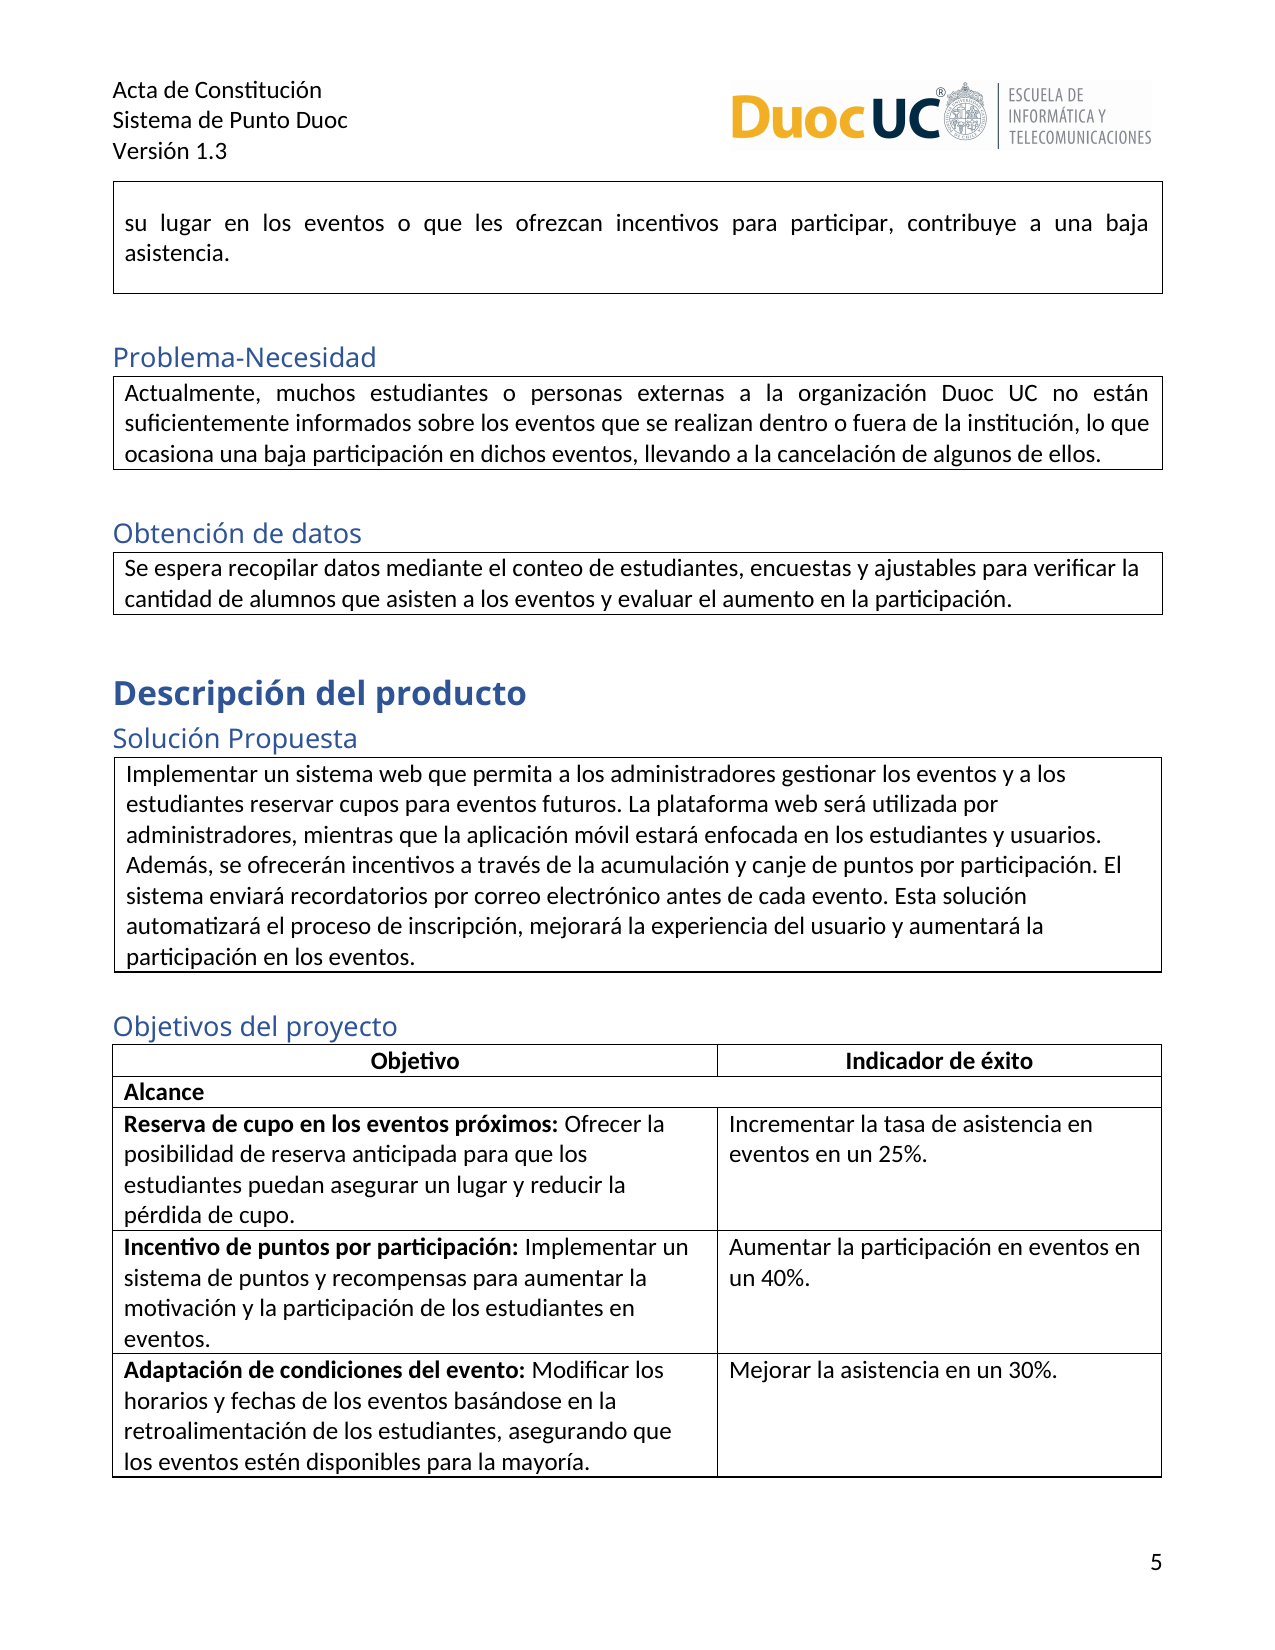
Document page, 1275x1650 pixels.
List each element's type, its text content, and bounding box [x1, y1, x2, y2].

subtitle Obtención de datos [112, 515, 1162, 552]
subtitle Solución Propuesta [112, 720, 1162, 757]
table_cell Incentivo de puntos por participación: Implementar un sistema de puntos y recompensas para aumentar la motivación y la participación de los estudiantes en eventos. [113, 1231, 717, 1353]
subtitle Descripción del producto [112, 670, 1162, 716]
picture [731, 80, 1152, 151]
table_cell Alcance [113, 1077, 1161, 1107]
table_cell Adaptación de condiciones del evento: Modificar los horarios y fechas de los eventos basándose en la retroalimentación de los estudiantes, asegurando que los eventos estén disponibles para la mayoría. [113, 1354, 717, 1476]
table_cell Incrementar la tasa de asistencia en eventos en un 25%. [718, 1108, 1161, 1230]
subtitle Objetivos del proyecto [112, 1007, 1162, 1044]
table_header Actualmente, muchos estudiantes o personas externas a la organización Duoc UC no están suficientemente informados sobre los eventos que se realizan dentro o fuera de la institución, lo que ocasiona una baja participación en dichos eventos, llevando a la cancelación de algunos de ellos. [114, 377, 1162, 468]
table_header Implementar un sistema web que permita a los administradores gestionar los eventos y a los estudiantes reservar cupos para eventos futuros. La plataforma web será utilizada por administradores, mientras que la aplicación móvil estará enfocada en los estudiantes y usuarios. Además, se ofrecerán incentivos a través de la acumulación y canje de puntos por participación. El sistema enviará recordatorios por correo electrónico antes de cada evento. Esta solución automatizará el proceso de inscripción, mejorará la experiencia del usuario y aumentará la participación en los eventos. [115, 758, 1161, 971]
table_cell Mejorar la asistencia en un 30%. [718, 1354, 1161, 1476]
table_header Indicador de éxito [718, 1045, 1161, 1076]
table_header Se espera recopilar datos mediante el conteo de estudiantes, encuestas y ajustables para verificar la cantidad de alumnos que asisten a los eventos y evaluar el aumento en la participación. [114, 553, 1162, 614]
table_header Objetivo [113, 1045, 717, 1076]
table_cell Reserva de cupo en los eventos próximos: Ofrecer la posibilidad de reserva anticipada para que los estudiantes puedan asegurar un lugar y reducir la pérdida de cupo. [113, 1108, 717, 1230]
subtitle Problema-Necesidad [112, 339, 1162, 376]
table_cell Aumentar la participación en eventos en un 40%. [718, 1231, 1161, 1353]
